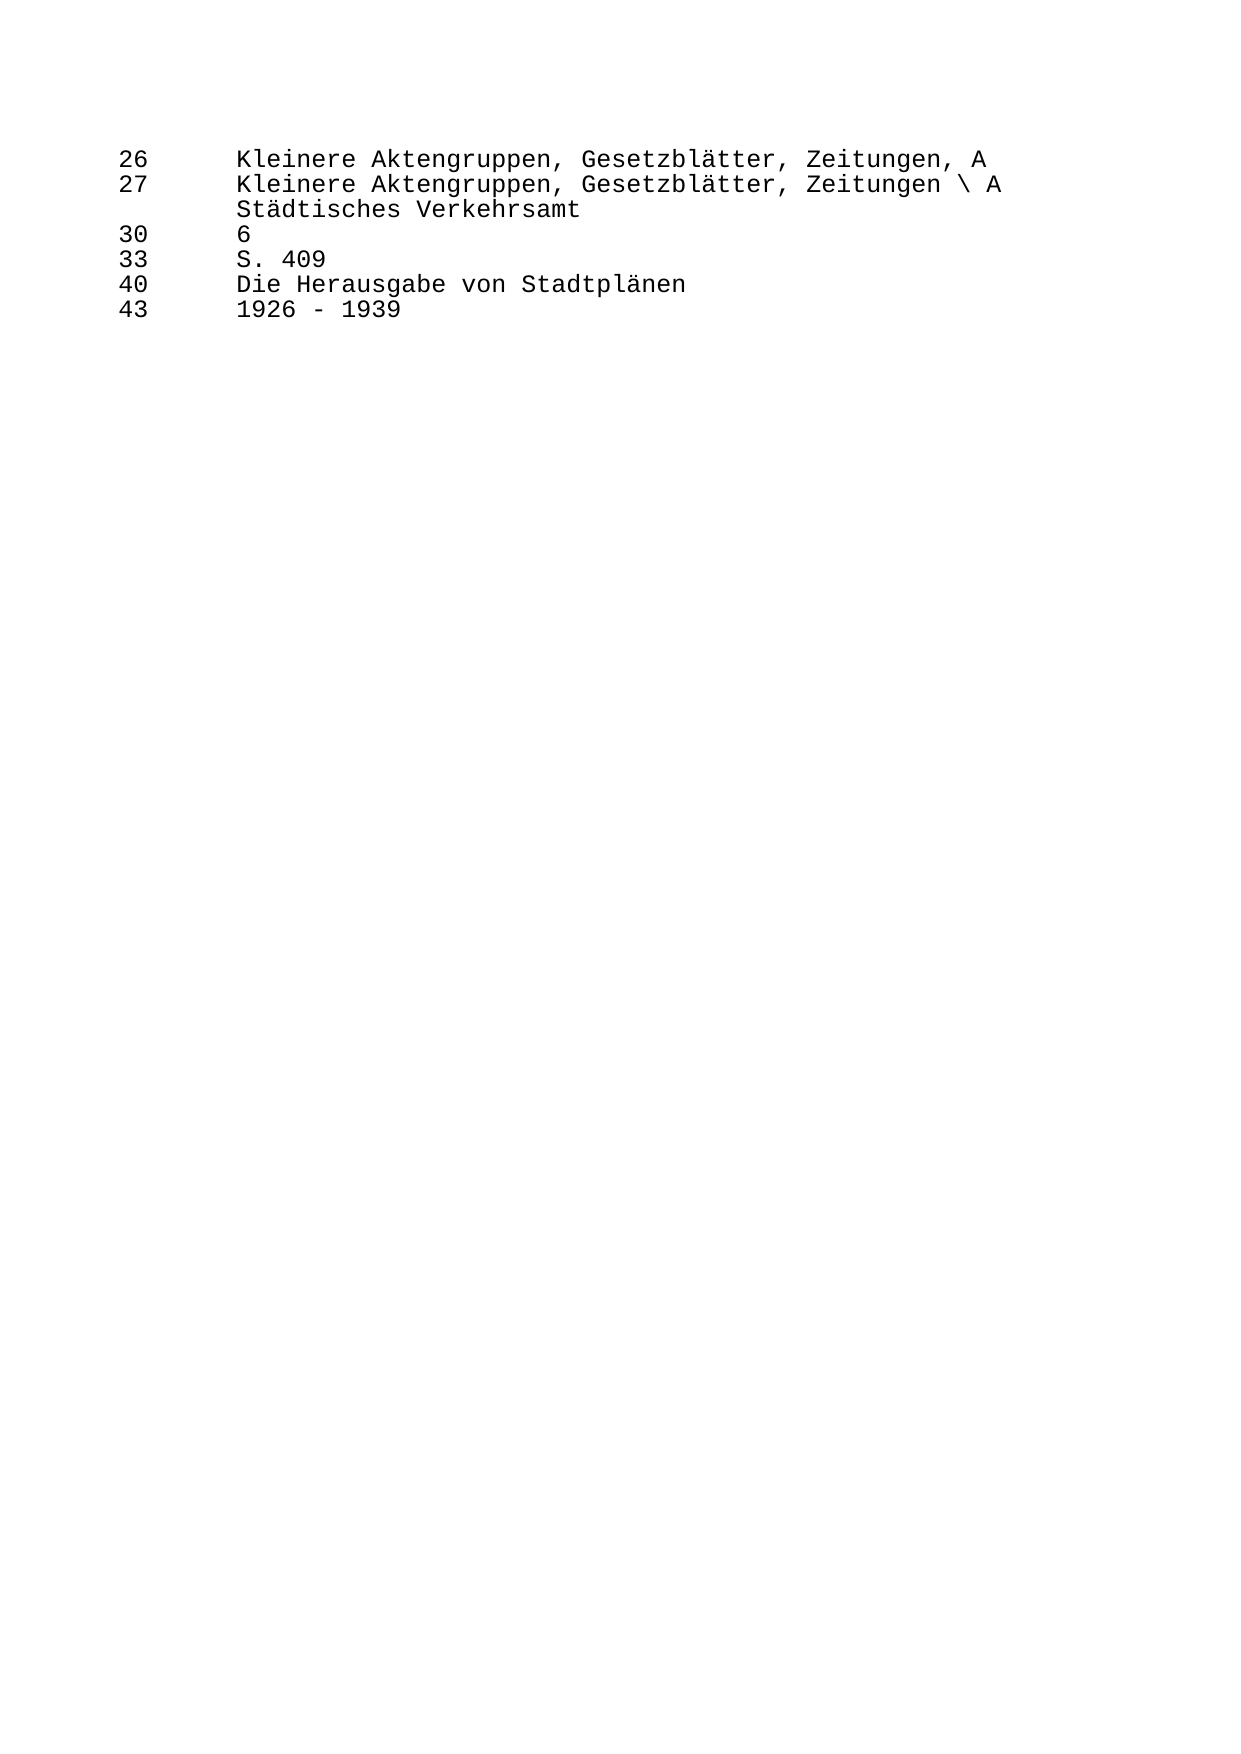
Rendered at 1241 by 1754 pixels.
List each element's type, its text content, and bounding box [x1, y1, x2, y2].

text 43 1926 - 1939 [118, 298, 1122, 323]
text 30 6 [118, 223, 1122, 248]
text 26 Kleinere Aktengruppen, Gesetzblätter, Zeitungen, A [118, 148, 1122, 173]
text 27 Kleinere Aktengruppen, Gesetzblätter, Zeitungen \ A Städtisches Verkehrsamt [118, 173, 1122, 223]
text 33 S. 409 [118, 248, 1122, 273]
text 40 Die s[2{Herausgabe} von 1{Stadtpläne}]sn [118, 273, 1122, 298]
